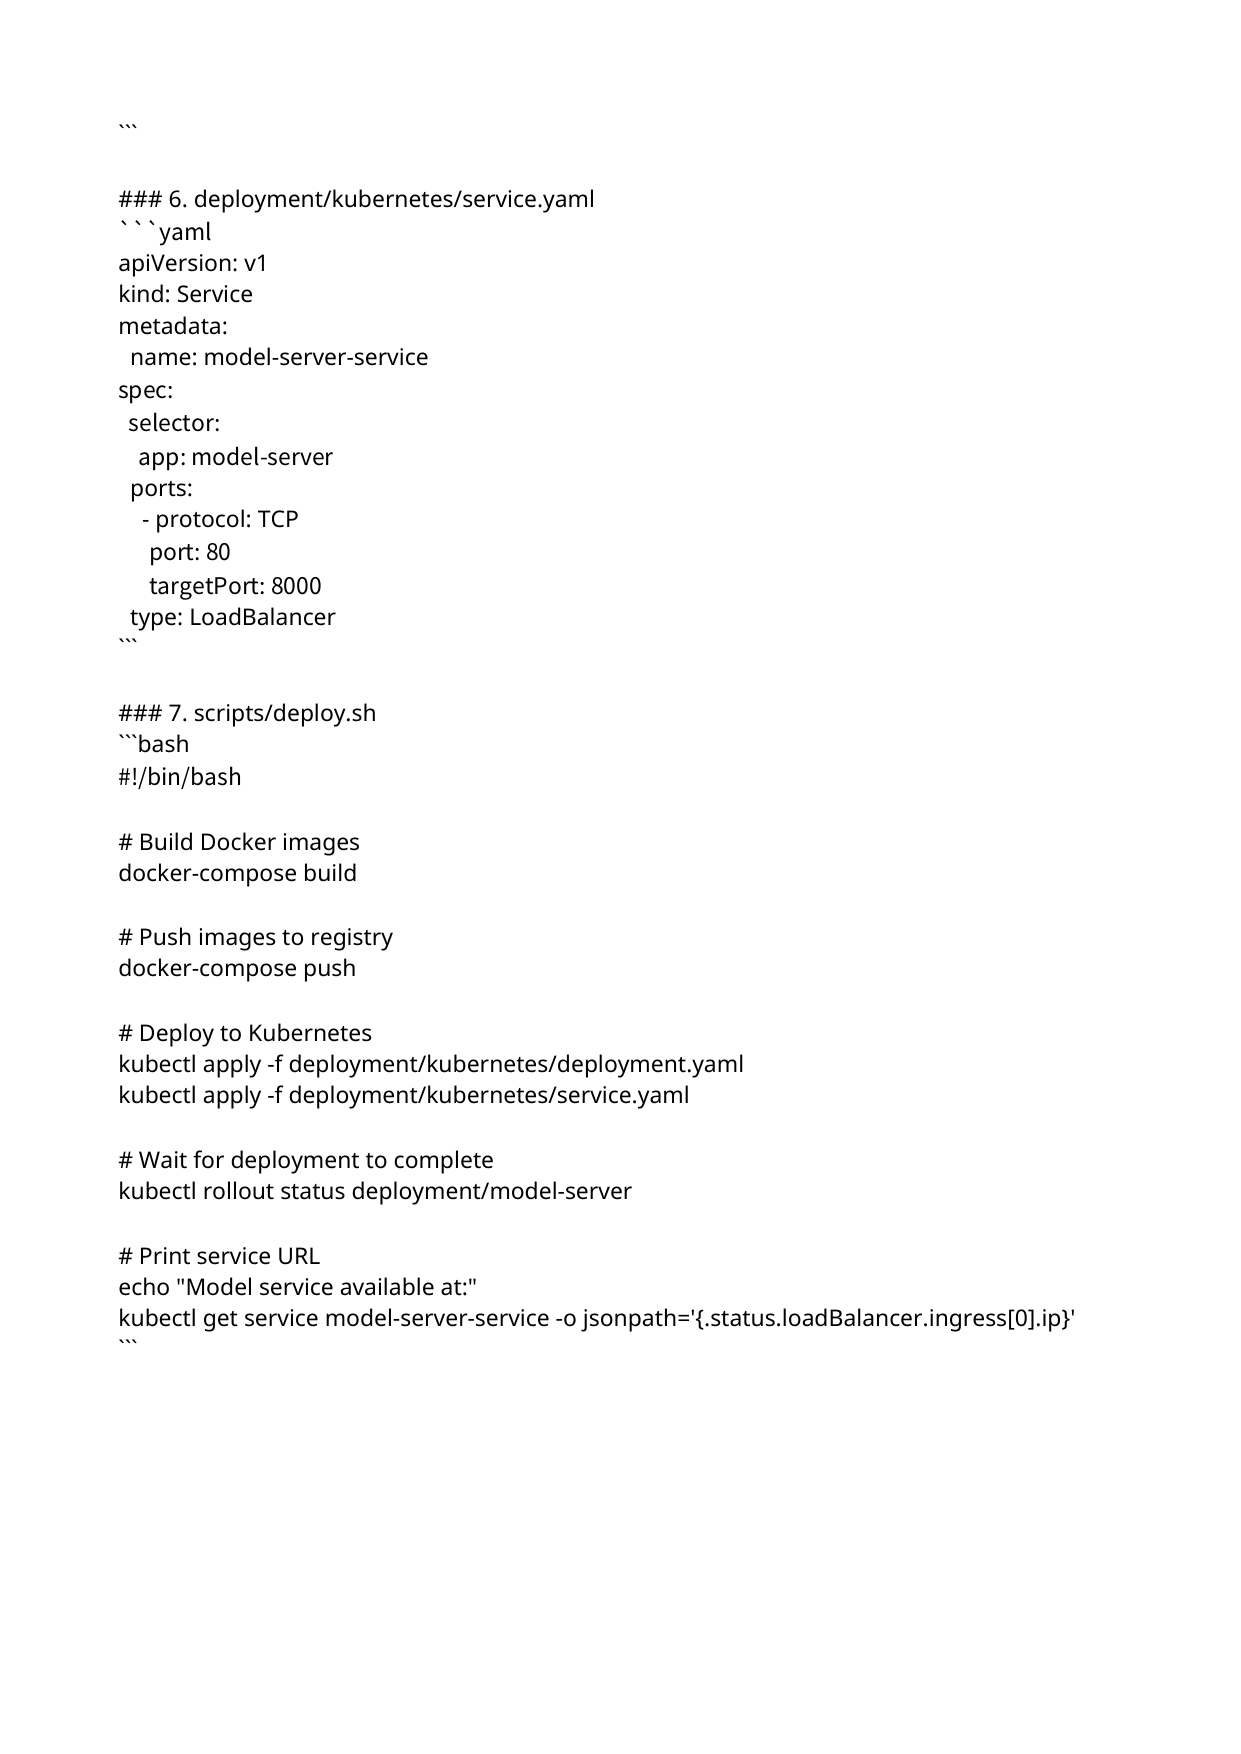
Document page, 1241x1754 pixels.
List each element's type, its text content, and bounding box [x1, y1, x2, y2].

text docker-compose push [118, 952, 1122, 984]
text # Build Docker images [118, 825, 1122, 857]
text #!/bin/bash [118, 759, 1122, 792]
text selector: [118, 405, 1122, 438]
text kubectl apply -f deployment/kubernetes/deployment.yaml [118, 1048, 1122, 1079]
text app: model-server [118, 438, 1122, 472]
text echo "Model service available at:" [118, 1271, 1122, 1302]
text # Print service URL [118, 1239, 1122, 1271]
text ports: [118, 472, 1122, 503]
text apiVersion: v1 [118, 247, 1122, 278]
text ### 6. deployment/kubernetes/service.yaml [118, 183, 1122, 214]
text name: model-server-service [118, 341, 1122, 372]
text ```bash [118, 728, 1122, 759]
text spec: [118, 372, 1122, 405]
text # Wait for deployment to complete [118, 1144, 1122, 1175]
text kubectl get service model-server-service -o jsonpath='{.status.loadBalancer.ingress[0].ip}' [118, 1302, 1122, 1333]
text kubectl apply -f deployment/kubernetes/service.yaml [118, 1079, 1122, 1111]
text ### 7. scripts/deploy.sh [118, 696, 1122, 728]
text type: LoadBalancer [118, 601, 1122, 632]
text metadata: [118, 309, 1122, 341]
text kubectl rollout status deployment/model-server [118, 1175, 1122, 1206]
text # Deploy to Kubernetes [118, 1017, 1122, 1048]
text docker-compose build [118, 857, 1122, 888]
text ``` [118, 118, 1122, 149]
text ``` [118, 1333, 1122, 1364]
text ```yaml [118, 214, 1122, 247]
text - protocol: TCP [118, 503, 1122, 534]
text port: 80 [118, 534, 1122, 567]
text ``` [118, 632, 1122, 663]
text kind: Service [118, 278, 1122, 309]
text # Push images to registry [118, 921, 1122, 952]
text targetPort: 8000 [118, 567, 1122, 601]
